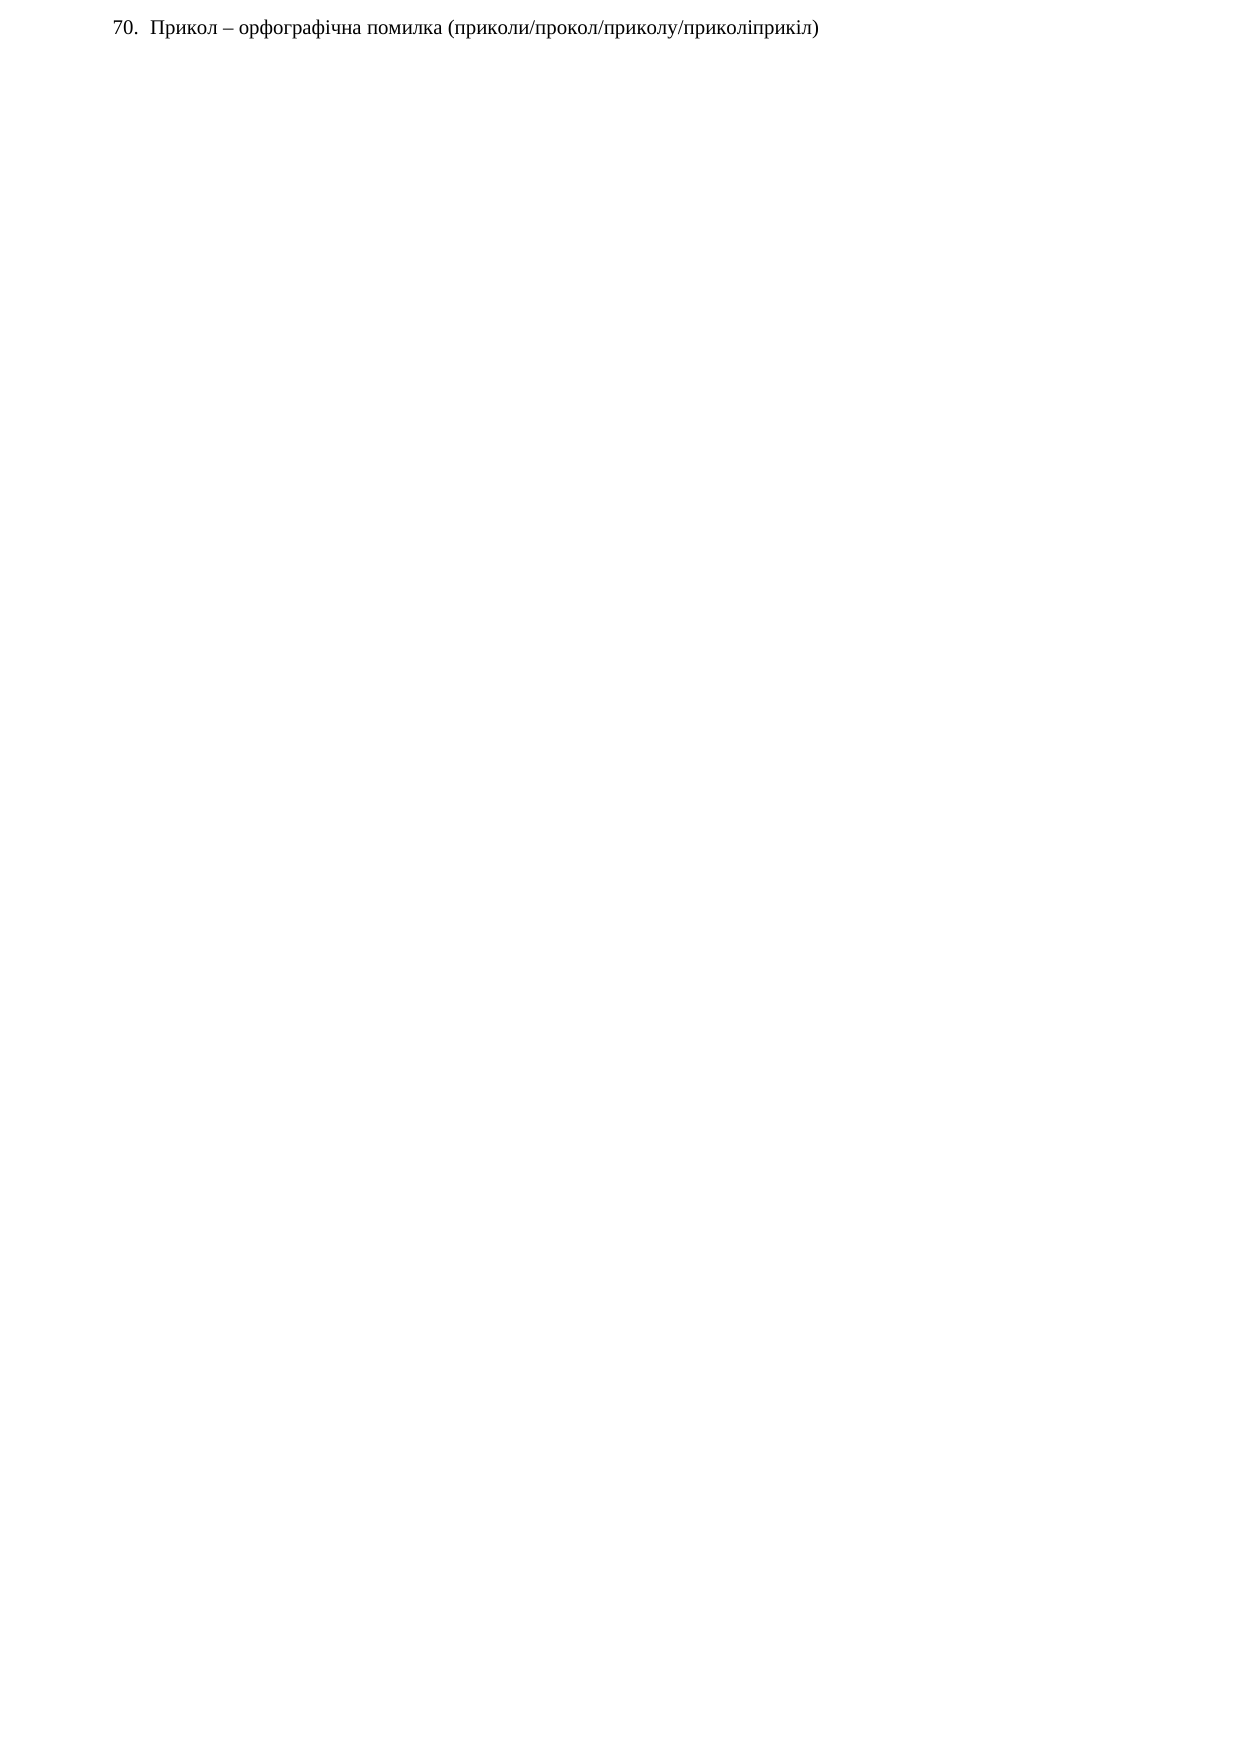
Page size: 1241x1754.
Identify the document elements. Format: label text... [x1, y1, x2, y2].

list Прикол – орфографічна помилка (приколи/прокол/приколу/приколіприкіл) [112, 15, 1165, 67]
